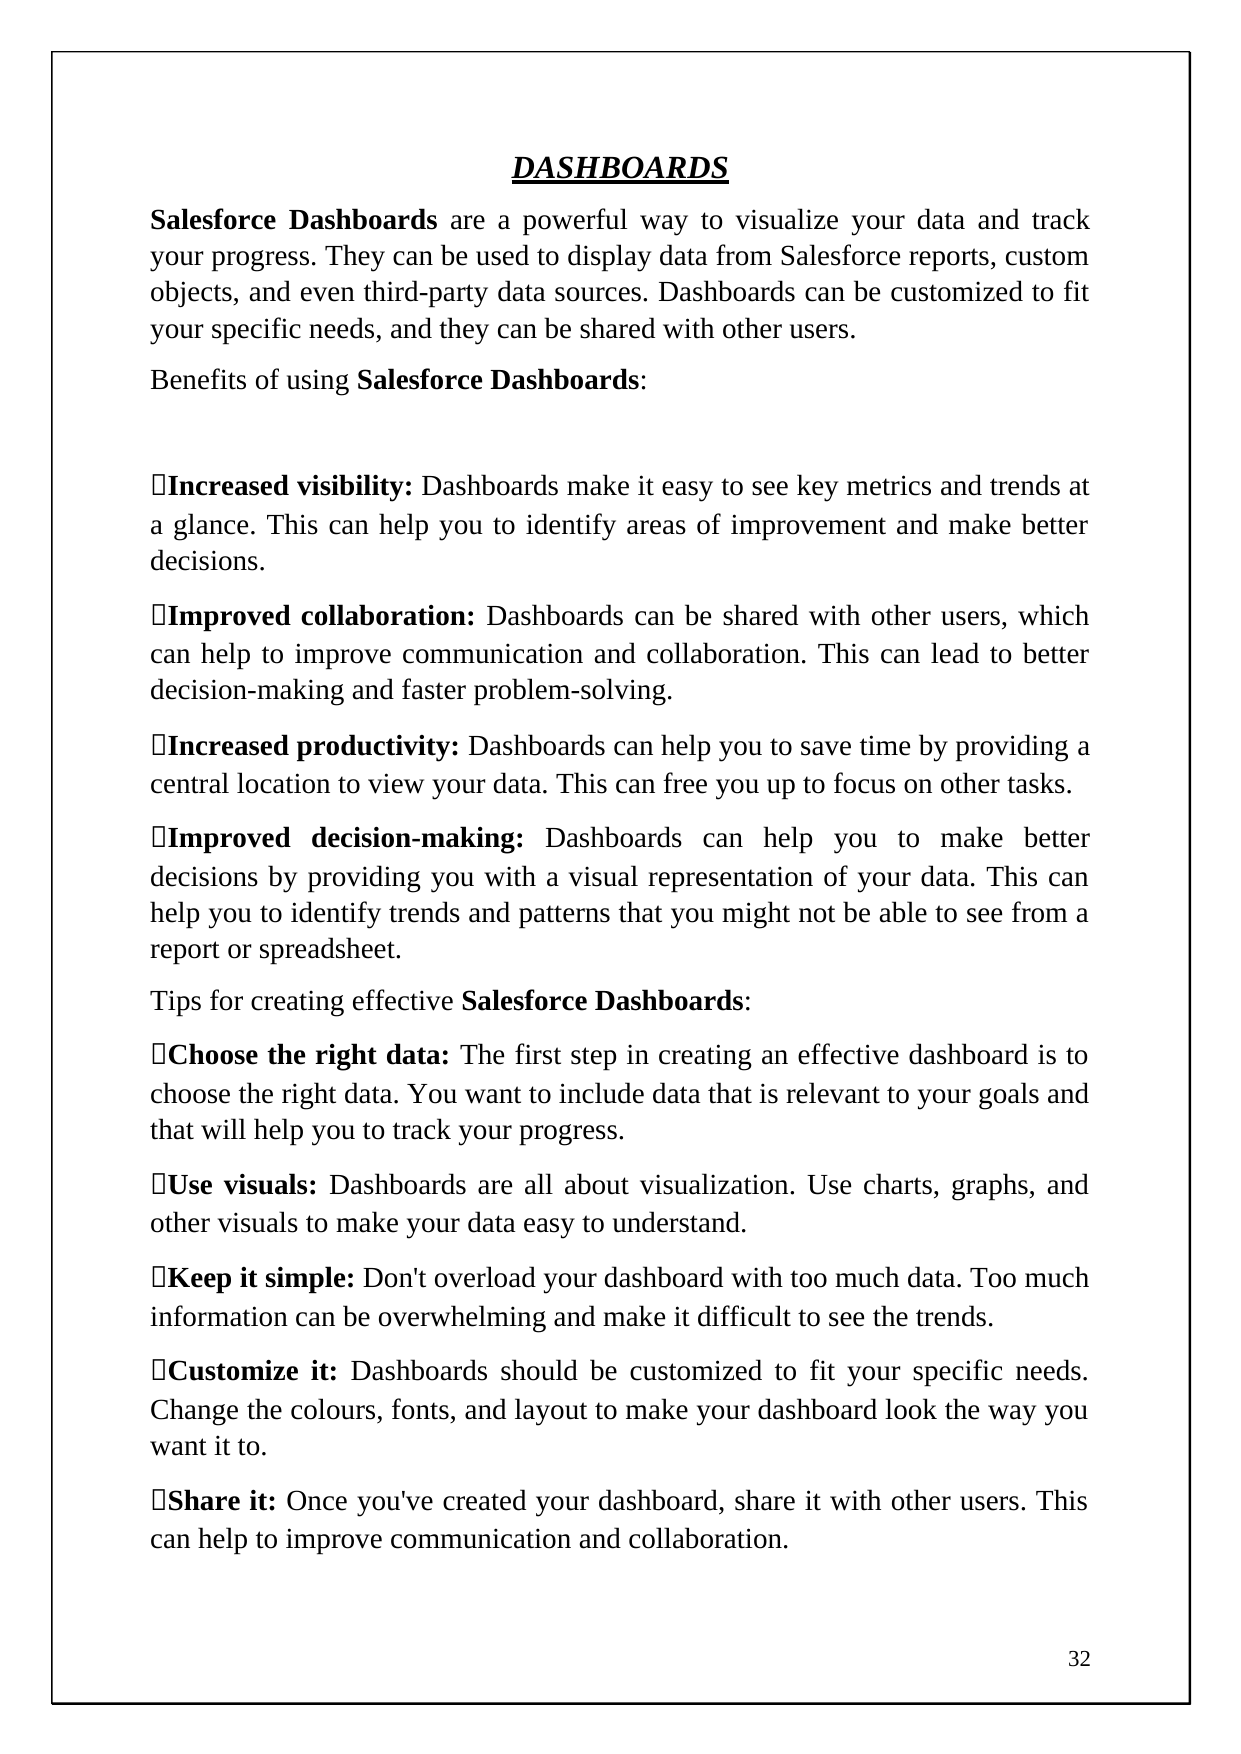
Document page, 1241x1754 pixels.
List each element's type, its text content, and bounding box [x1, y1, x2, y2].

text Benefits of using Salesforce Dashboards: [150, 362, 1103, 396]
text Keep it simple: Don't overload your dashboard with too much data. Too much information can be overwhelming and make it difficult to see the trends. [150, 1257, 1089, 1332]
text Increased visibility: Dashboards make it easy to see key metrics and trends at a glance. This can help you to identify areas of improvement and make better decisions. [150, 464, 1090, 577]
text Increased productivity: Dashboards can help you to save time by providing a central location to view your data. This can free you up to focus on other tasks. [150, 724, 1090, 799]
text Share it: Once you've created your dashboard, share it with other users. This can help to improve communication and collaboration. [150, 1479, 1089, 1555]
text Customize it: Dashboards should be customized to fit your specific needs. Change the colours, fonts, and layout to make your dashboard look the way you want it to. [150, 1349, 1089, 1461]
subtitle DASHBOARDS [299, 148, 941, 185]
text Improved decision-making: Dashboards can help you to make better decisions by providing you with a visual representation of your data. This can help you to identify trends and patterns that you might not be able to see from a report or spreadsheet. [150, 817, 1090, 965]
text Use visuals: Dashboards are all about visualization. Use charts, graphs, and other visuals to make your data easy to understand. [150, 1163, 1090, 1239]
text Choose the right data: The first step in creating an effective dashboard is to choose the right data. You want to include data that is relevant to your goals and that will help you to track your progress. [150, 1034, 1089, 1146]
text Improved collaboration: Dashboards can be shared with other users, which can help to improve communication and collaboration. This can lead to better decision-making and faster problem-solving. [150, 594, 1090, 706]
text Tips for creating effective Salesforce Dashboards: [150, 983, 1103, 1016]
text Salesforce Dashboards are a powerful way to visualize your data and track your progress. They can be used to display data from Salesforce reports, custom objects, and even third-party data sources. Dashboards can be customized to fit your specific needs, and they can be shared with other users. [150, 202, 1090, 344]
